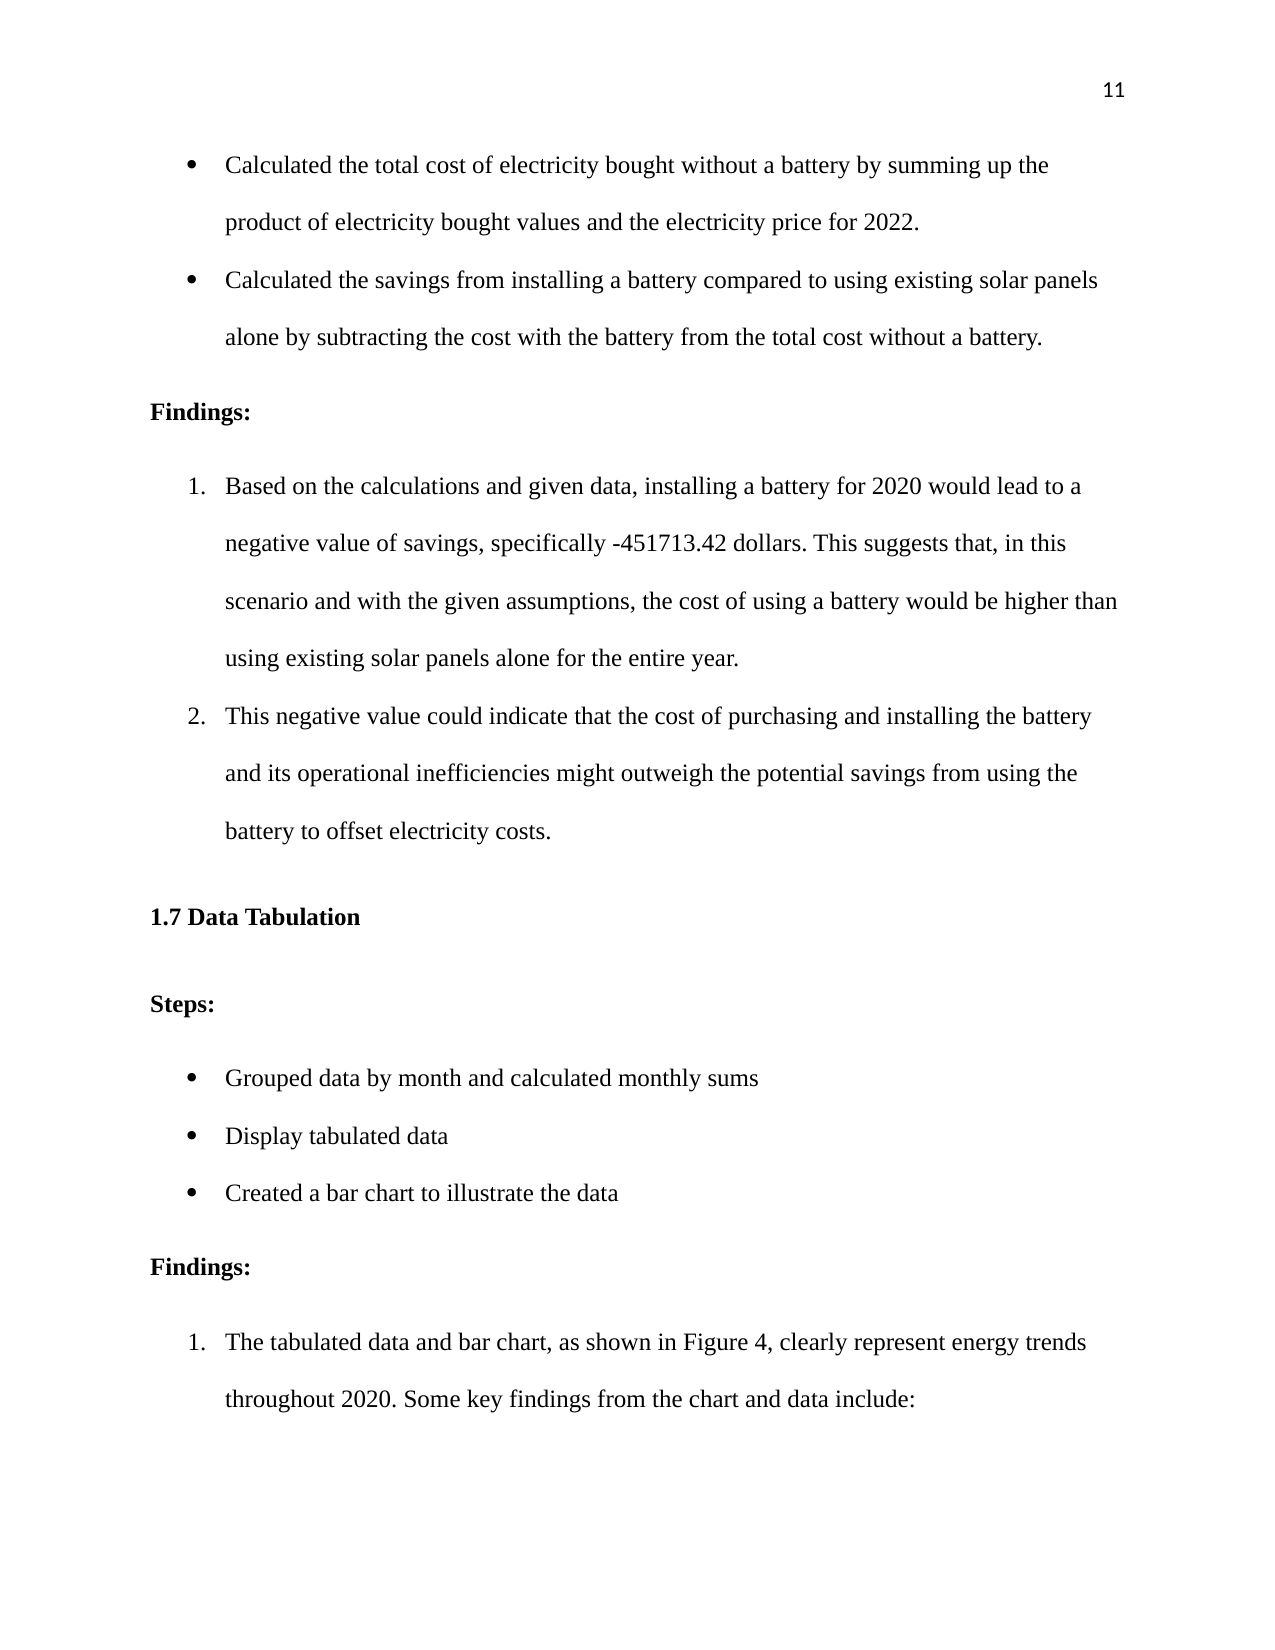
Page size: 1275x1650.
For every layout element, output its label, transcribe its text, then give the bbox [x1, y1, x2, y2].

list Based on the calculations and given data, installing a battery for 2020 would lead to a negative value of savings, specifically -451713.42 dollars. This suggests that, in this scenario and with the given assumptions, the cost of using a battery would be higher than using existing solar panels alone for the entire year. [187, 471, 1125, 672]
text Steps: [150, 989, 1125, 1018]
list The tabulated data and bar chart, as shown in Figure 4, clearly represent energy trends throughout 2020. Some key findings from the chart and data include: [187, 1327, 1125, 1413]
text Findings: [150, 1252, 1125, 1281]
list Grouped data by month and calculated monthly sums [187, 1063, 1125, 1092]
list Calculated the savings from installing a battery compared to using existing solar panels alone by subtracting the cost with the battery from the total cost without a battery. [187, 265, 1125, 351]
list Display tabulated data [187, 1121, 1125, 1149]
list This negative value could indicate that the cost of purchasing and installing the battery and its operational inefficiencies might outweigh the potential savings from using the battery to offset electricity costs. [187, 701, 1125, 844]
list Created a bar chart to illustrate the data [187, 1178, 1125, 1207]
list Calculated the total cost of electricity bought without a battery by summing up the product of electricity bought values and the electricity price for 2022. [187, 150, 1125, 236]
text Findings: [150, 397, 1125, 425]
subtitle 1.7 Data Tabulation [150, 902, 1125, 931]
